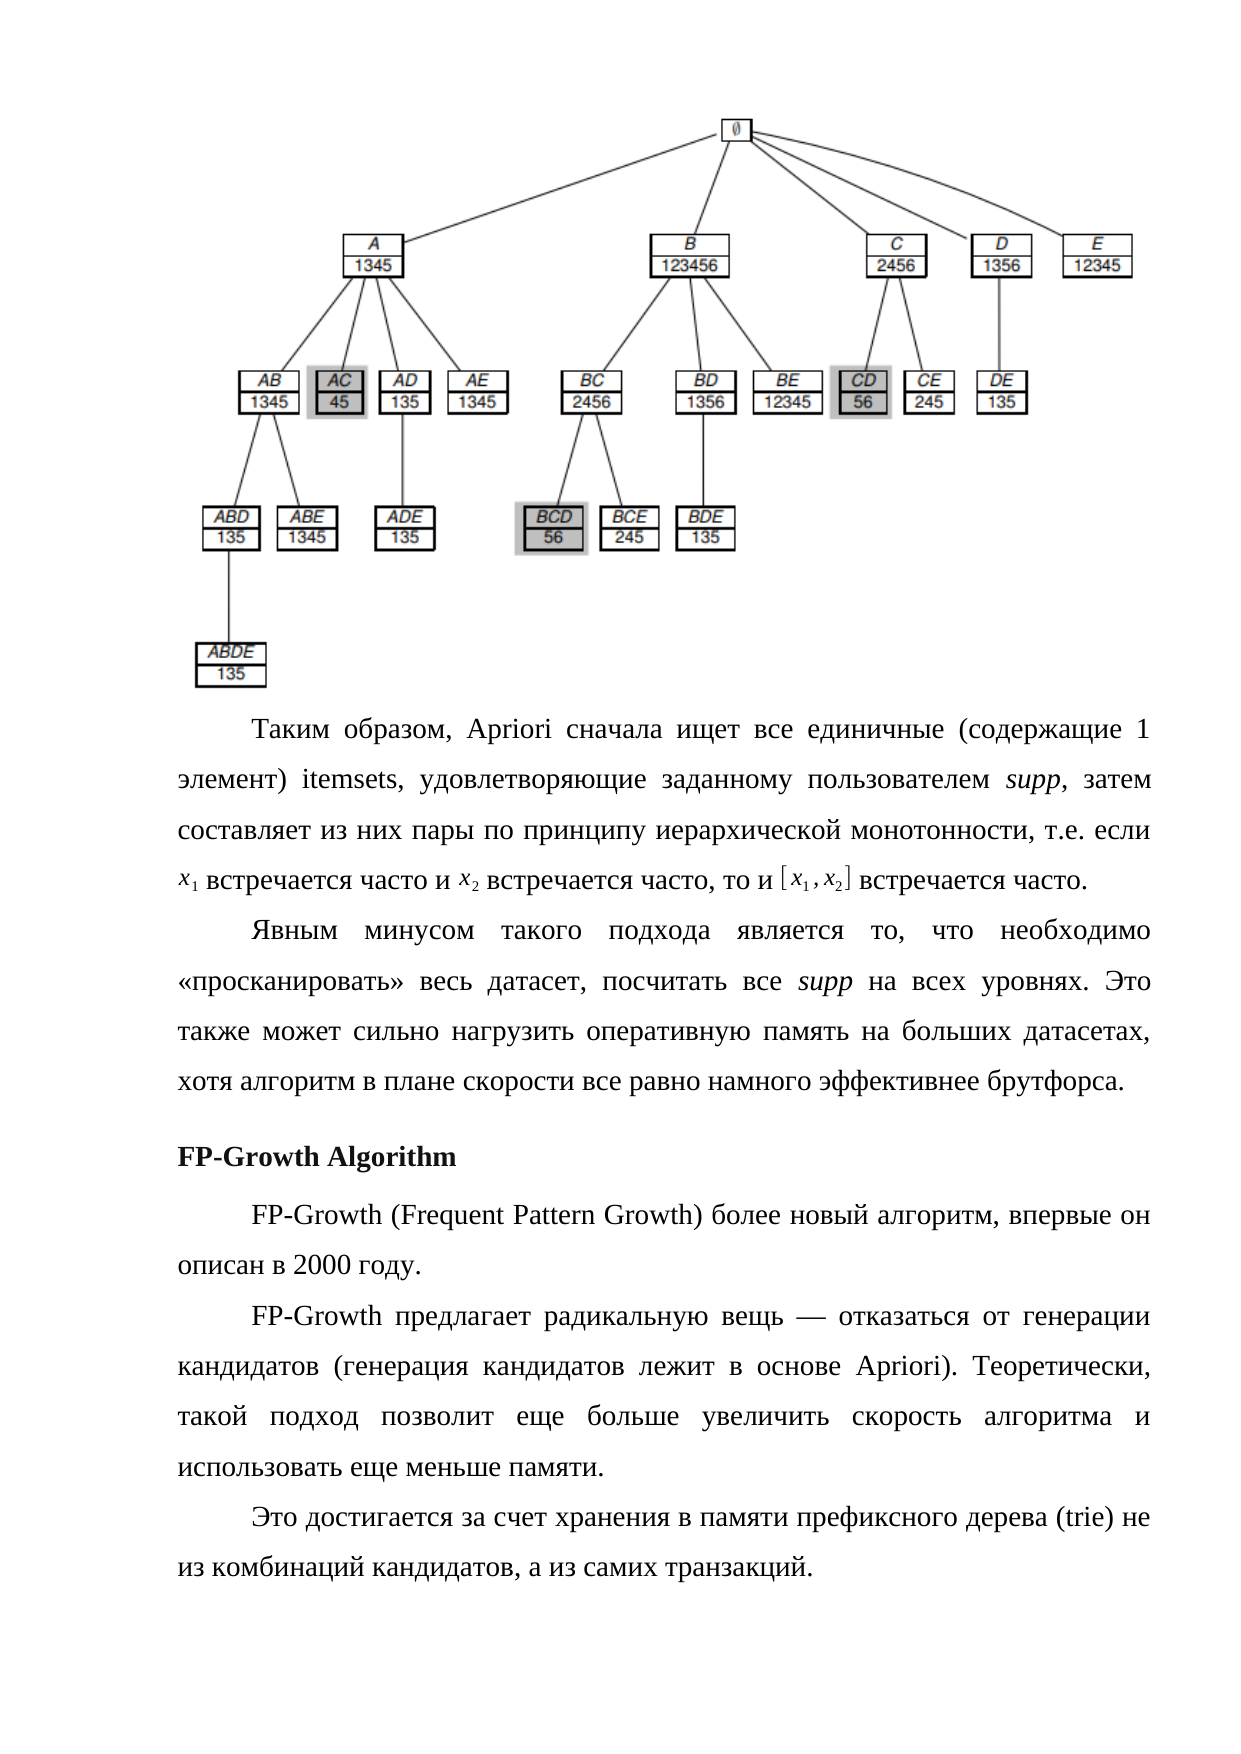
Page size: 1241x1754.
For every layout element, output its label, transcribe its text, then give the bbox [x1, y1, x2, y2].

text Таким образом, Apriori сначала ищет все единичные (содержащие 1 элемент) itemsets, удовлетворяющие заданному пользователем supp, затем составляет из них пары по принципу иерархической монотонности, т.е. если встречается часто и встречается часто, то и встречается часто. [177, 711, 1152, 896]
text FP-Growth предлагает радикальную вещь — отказаться от генерации кандидатов (генерация кандидатов лежит в основе Apriori). Теоретически, такой подход позволит еще больше увеличить скорость алгоритма и использовать еще меньше памяти. [177, 1298, 1152, 1482]
text FP-Growth (Frequent Pattern Growth) более новый алгоритм, впервые он описан в 2000 году. [177, 1197, 1152, 1281]
text Это достигается за счет хранения в памяти префиксного дерева (trie) не из комбинаций кандидатов, а из самих транзакций. [177, 1499, 1152, 1583]
subtitle FP-Growth Algorithm [177, 1139, 1152, 1172]
picture [186, 118, 1143, 695]
text Явным минусом такого подхода является то, что необходимо «просканировать» весь датасет, посчитать все supp на всех уровнях. Это также может сильно нагрузить оперативную память на больших датасетах, хотя алгоритм в плане скорости все равно намного эффективнее брутфорса. [177, 912, 1152, 1097]
